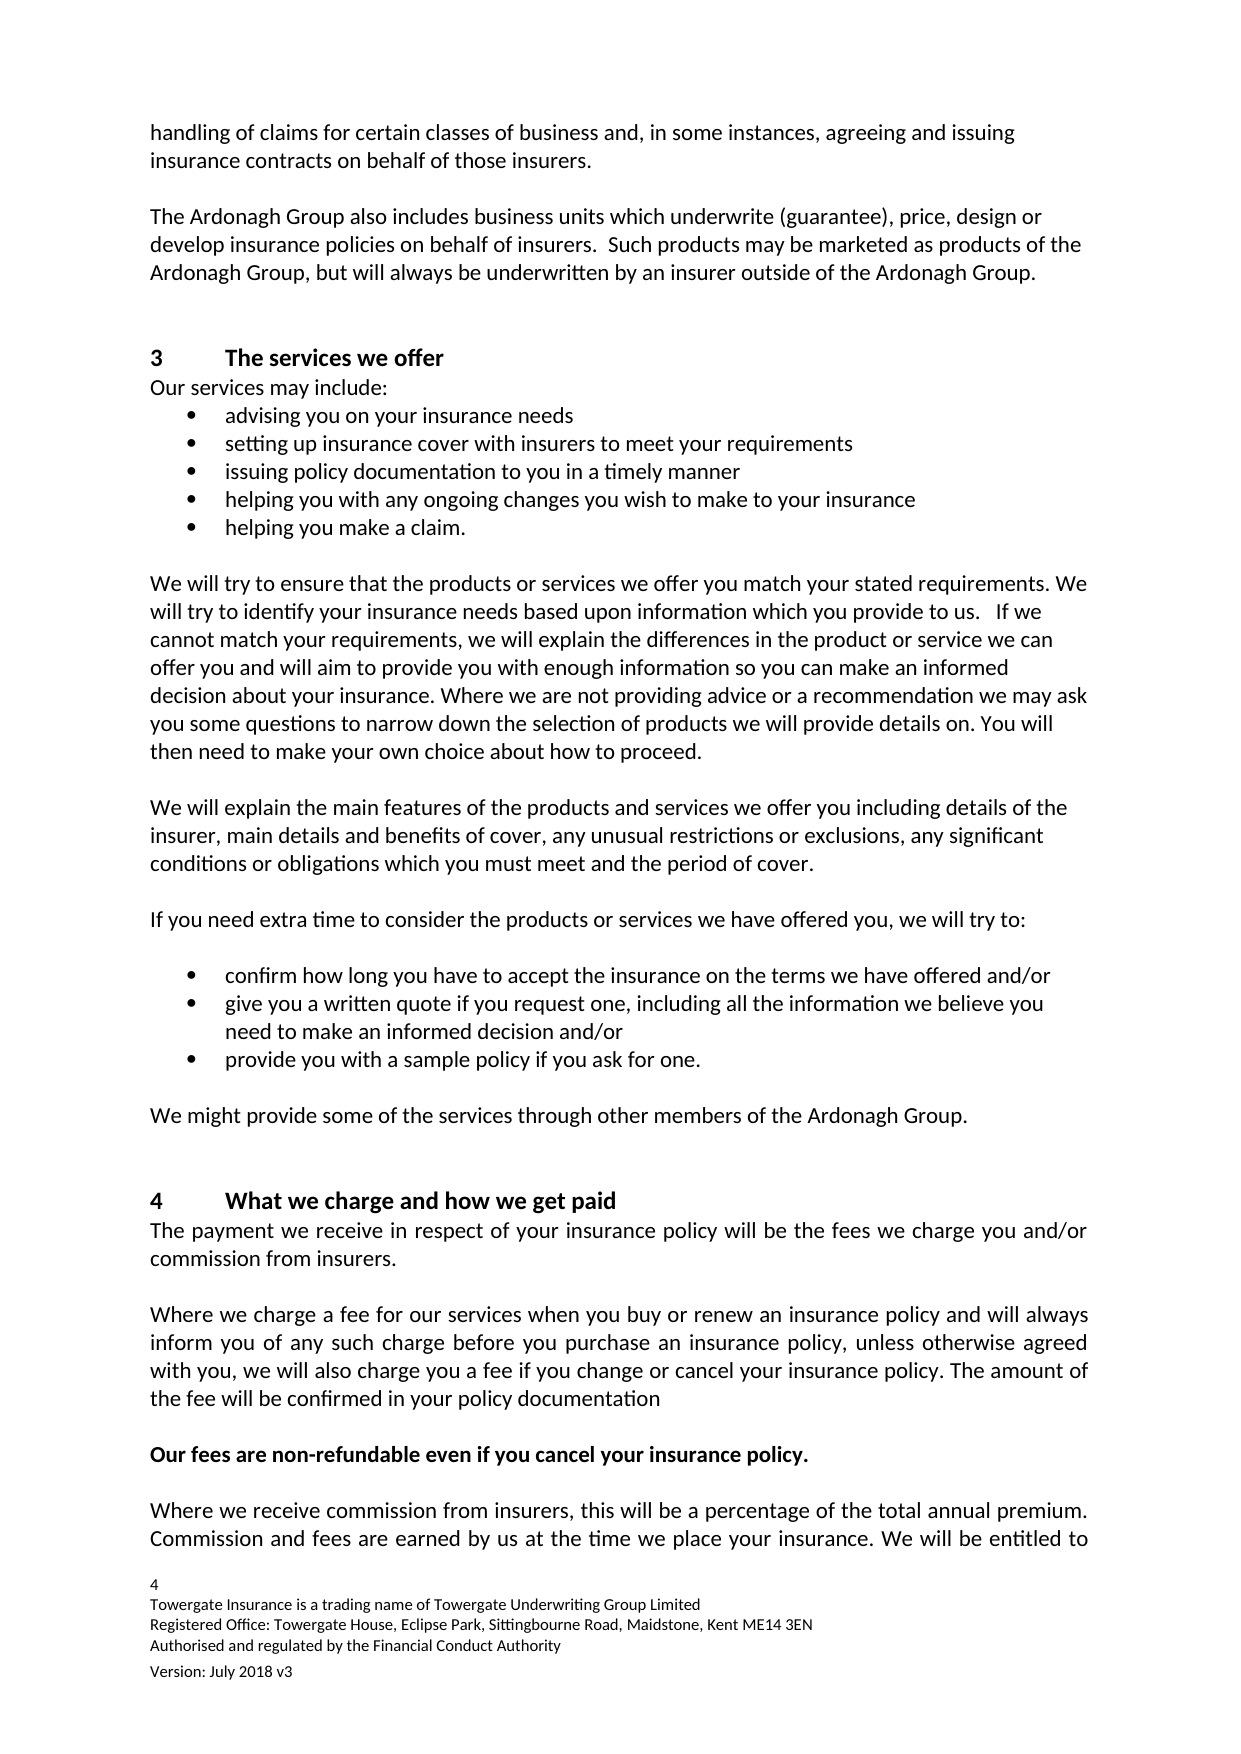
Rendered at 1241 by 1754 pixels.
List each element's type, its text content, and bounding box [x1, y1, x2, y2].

subtitle 4 What we charge and how we get paid [150, 1185, 1090, 1216]
list confirm how long you have to accept the insurance on the terms we have offered and/or [187, 961, 1090, 989]
text If you need extra time to consider the products or services we have offered you, we will try to: [150, 905, 1090, 933]
text We might provide some of the services through other members of the Ardonagh Group. [150, 1101, 1090, 1129]
list provide you with a sample policy if you ask for one. [187, 1045, 1090, 1073]
text We will try to ensure that the products or services we offer you match your stated requirements. We will try to identify your insurance needs based upon information which you provide to us. If we cannot match your requirements, we will explain the differences in the product or service we can offer you and will aim to provide you with enough information so you can make an informed decision about your insurance. Where we are not providing advice or a recommendation we may ask you some questions to narrow down the selection of products we will provide details on. You will then need to make your own choice about how to proceed. [150, 569, 1090, 765]
text We will explain the main features of the products and services we offer you including details of the insurer, main details and benefits of cover, any unusual restrictions or exclusions, any significant conditions or obligations which you must meet and the period of cover. [150, 793, 1090, 877]
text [150, 118, 1090, 174]
text Where we charge a fee for our services when you buy or renew an insurance policy and will always inform you of any such charge before you purchase an insurance policy, unless otherwise agreed with you, we will also charge you a fee if you change or cancel your insurance policy. The amount of the fee will be confirmed in your policy documentation [150, 1300, 1090, 1412]
list helping you with any ongoing changes you wish to make to your insurance [187, 485, 1090, 513]
subtitle 3 The services we offer [150, 342, 1090, 373]
text The payment we receive in respect of your insurance policy will be the fees we charge you and/or commission from insurers. [150, 1216, 1090, 1272]
list give you a written quote if you request one, including all the information we believe you need to make an informed decision and/or [187, 989, 1090, 1045]
list helping you make a claim. [187, 513, 1090, 541]
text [150, 1496, 1090, 1552]
list issuing policy documentation to you in a timely manner [187, 457, 1090, 485]
text Our fees are non-refundable even if you cancel your insurance policy. [150, 1440, 1090, 1468]
text Our services may include: [150, 373, 1090, 401]
text The Ardonagh Group also includes business units which underwrite (guarantee), price, design or develop insurance policies on behalf of insurers. Such products may be marketed as products of the Ardonagh Group, but will always be underwritten by an insurer outside of the Ardonagh Group. [150, 202, 1090, 286]
list setting up insurance cover with insurers to meet your requirements [187, 429, 1090, 457]
list advising you on your insurance needs [187, 401, 1090, 429]
